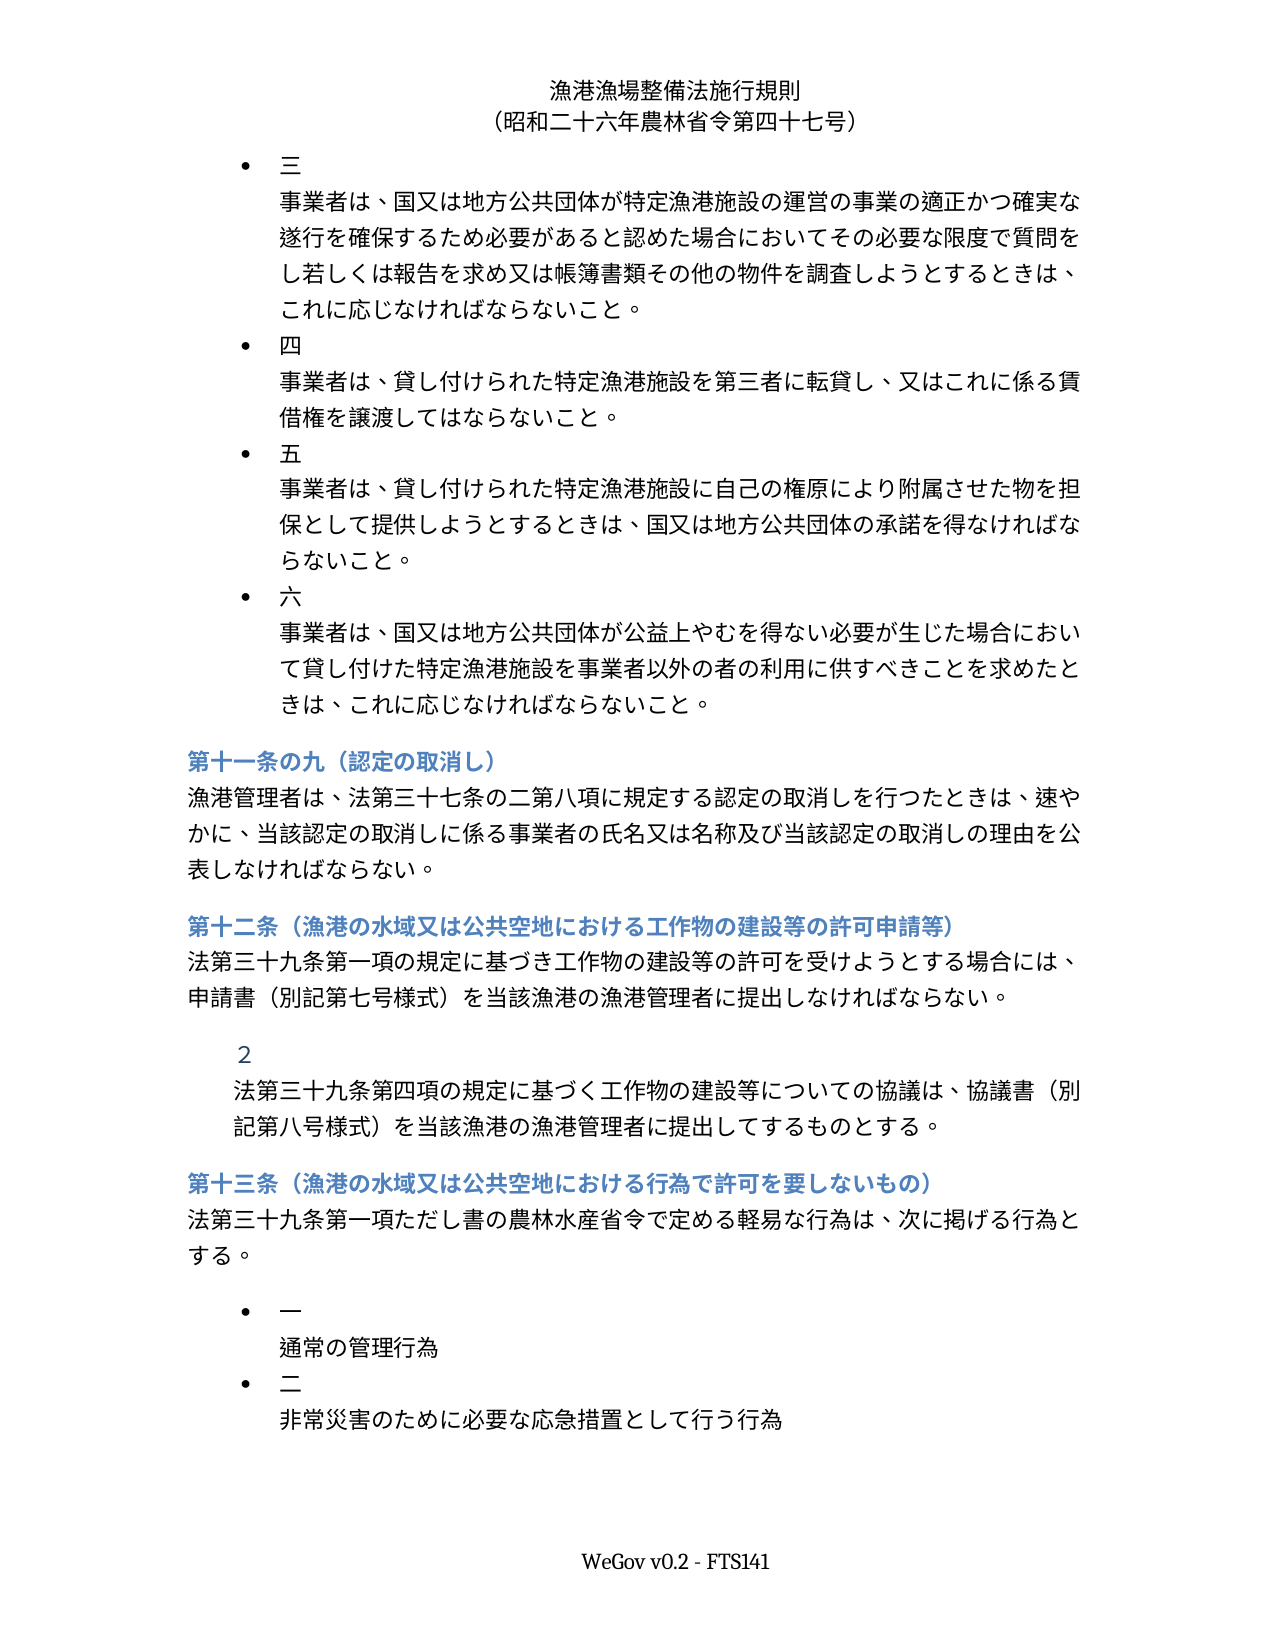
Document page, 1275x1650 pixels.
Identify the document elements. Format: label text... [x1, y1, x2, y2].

text 法第三十九条第一項ただし書の農林水産省令で定める軽易な行為は、次に掲げる行為とする。 [187, 1204, 1087, 1271]
list 三 事業者は、国又は地方公共団体が特定漁港施設の運営の事業の適正かつ確実な遂行を確保するため必要があると認めた場合においてその必要な限度で質問をし若しくは報告を求め又は帳簿書類その他の物件を調査しようとするときは、これに応じなければならないこと。 [242, 150, 1087, 325]
list 二 非常災害のために必要な応急措置として行う行為 [242, 1368, 1087, 1435]
subtitle 第十一条の九（認定の取消し） [187, 746, 1087, 777]
list 六 事業者は、国又は地方公共団体が公益上やむを得ない必要が生じた場合において貸し付けた特定漁港施設を事業者以外の者の利用に供すべきことを求めたときは、これに応じなければならないこと。 [242, 581, 1087, 720]
text 漁港管理者は、法第三十七条の二第八項に規定する認定の取消しを行つたときは、速やかに、当該認定の取消しに係る事業者の氏名又は名称及び当該認定の取消しの理由を公表しなければならない。 [187, 782, 1087, 885]
list 五 事業者は、貸し付けられた特定漁港施設に自己の権原により附属させた物を担保として提供しようとするときは、国又は地方公共団体の承諾を得なければならないこと。 [242, 437, 1087, 577]
subtitle ２ [233, 1039, 1087, 1070]
text 法第三十九条第四項の規定に基づく工作物の建設等についての協議は、協議書（別記第八号様式）を当該漁港の漁港管理者に提出してするものとする。 [233, 1075, 1087, 1142]
list 四 事業者は、貸し付けられた特定漁港施設を第三者に転貸し、又はこれに係る賃借権を譲渡してはならないこと。 [242, 330, 1087, 433]
subtitle 第十三条（漁港の水域又は公共空地における行為で許可を要しないもの） [187, 1168, 1087, 1199]
list 一 通常の管理行為 [242, 1296, 1087, 1363]
text 法第三十九条第一項の規定に基づき工作物の建設等の許可を受けようとする場合には、申請書（別記第七号様式）を当該漁港の漁港管理者に提出しなければならない。 [187, 946, 1087, 1013]
subtitle 第十二条（漁港の水域又は公共空地における工作物の建設等の許可申請等） [187, 910, 1087, 942]
